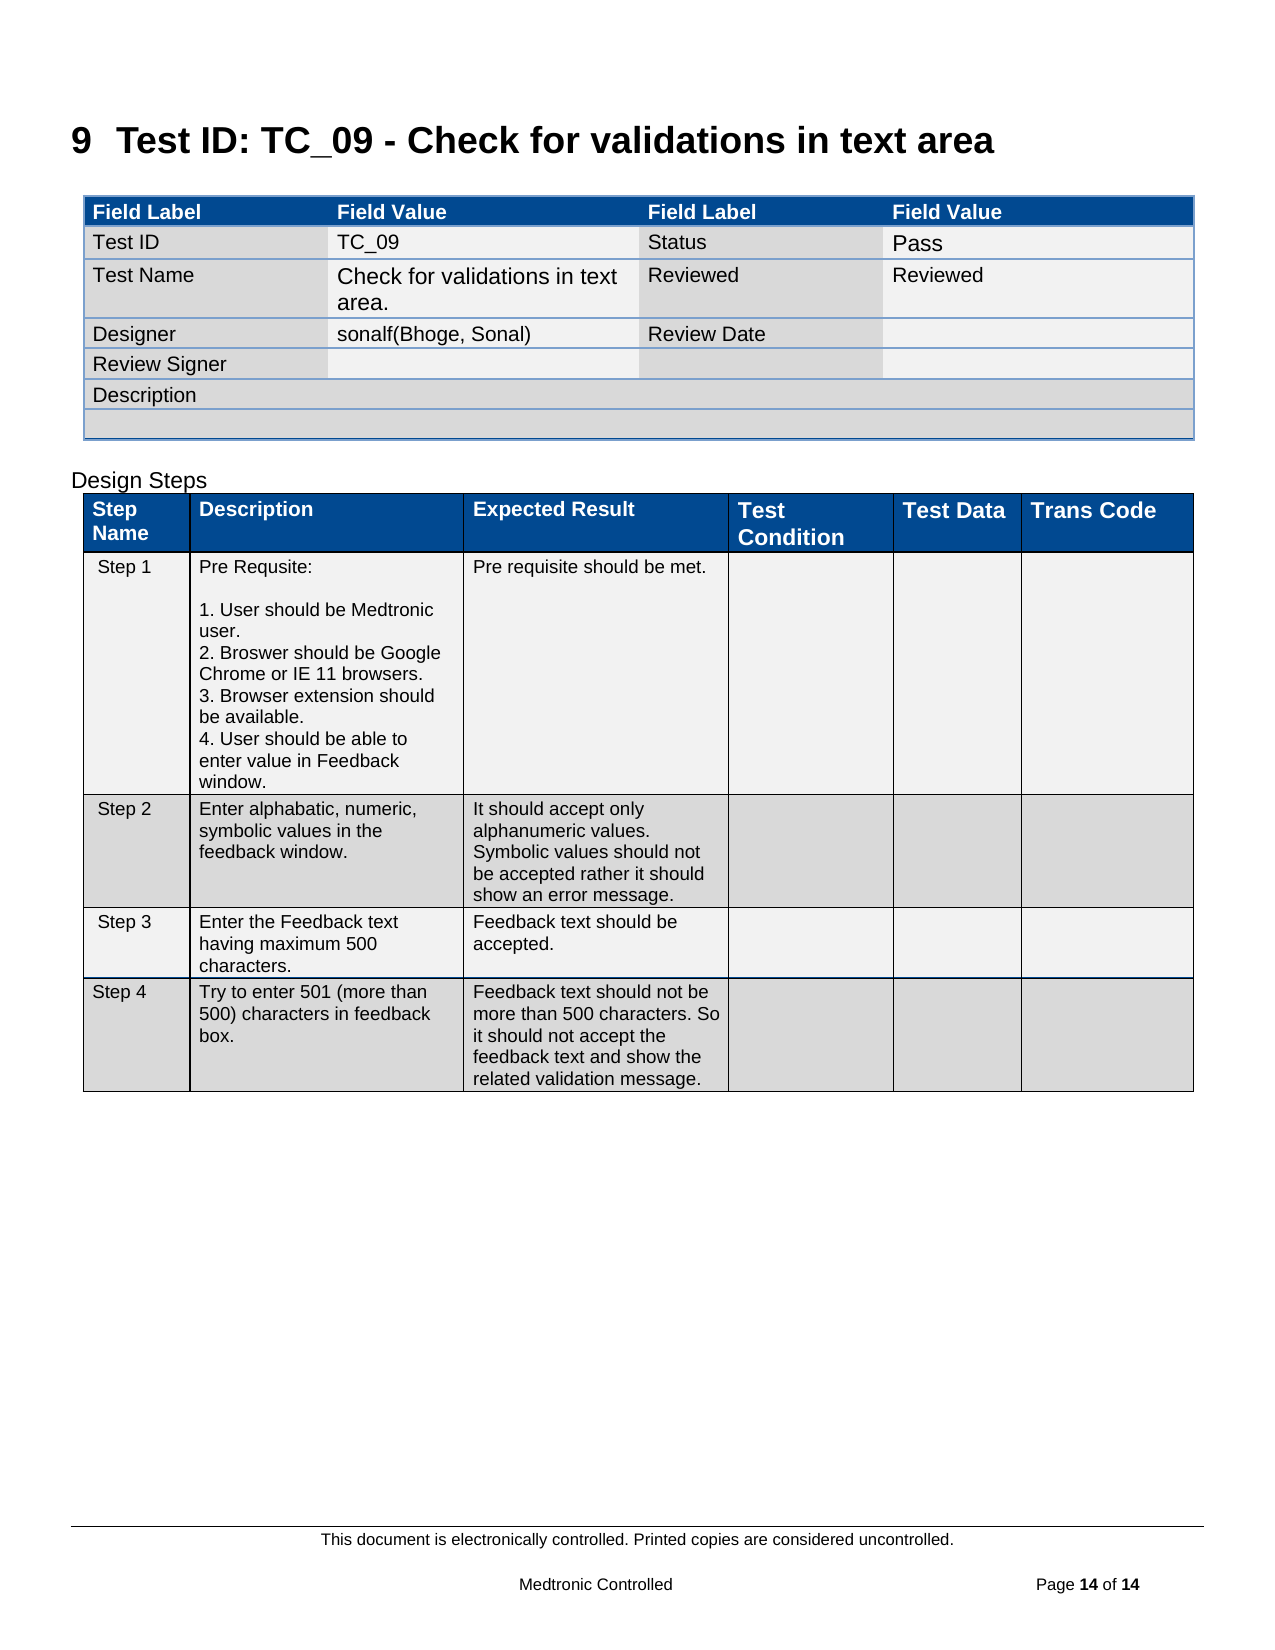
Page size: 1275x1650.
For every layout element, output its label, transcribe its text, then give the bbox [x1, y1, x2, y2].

table_cell Step 3 [84, 908, 189, 977]
table_cell Reviewed [883, 260, 1193, 317]
table_cell [85, 410, 1193, 438]
table_cell Check for validations in text area. [328, 260, 639, 317]
table_header Field Value [883, 197, 1193, 225]
table_header Field Value [328, 197, 639, 225]
table_cell Enter alphabatic, numeric, symbolic values in the feedback window. [191, 795, 463, 907]
table_cell It should accept only alphanumeric values. Symbolic values should not be accepted rather it should show an error message. [464, 795, 728, 907]
table_cell Test ID [85, 227, 328, 258]
table_cell [894, 979, 1021, 1091]
table_cell Feedback text should be accepted. [464, 908, 728, 977]
table_cell TC_09 [328, 227, 639, 258]
table_cell Step 2 [84, 795, 189, 907]
table_cell Pass [883, 227, 1193, 258]
table_cell Enter the Feedback text having maximum 500 characters. [191, 908, 463, 977]
table_cell [883, 349, 1193, 378]
table_header Field Label [85, 197, 328, 225]
table_cell Designer [85, 319, 328, 347]
table_cell [883, 319, 1193, 347]
table_cell [1022, 795, 1193, 907]
table_header Step Name [84, 494, 189, 551]
table_cell Reviewed [639, 260, 883, 317]
table_cell Pre requisite should be met. [464, 553, 728, 794]
table_cell Feedback text should not be more than 500 characters. So it should not accept the feedback text and show the related validation message. [464, 979, 728, 1091]
text Design Steps [71, 467, 1204, 493]
table_header Description [191, 494, 463, 551]
table_cell Review Signer [85, 349, 328, 378]
table_header Field Label [639, 197, 883, 225]
table_header Expected Result [464, 494, 728, 551]
table_header Trans Code [1022, 494, 1193, 551]
table_cell [729, 908, 893, 977]
table_header Test Condition [729, 494, 893, 551]
table_cell Status [639, 227, 883, 258]
table_cell [894, 553, 1021, 794]
table_cell [328, 349, 639, 378]
table_cell [729, 979, 893, 1091]
table_cell Description [85, 380, 1193, 408]
table_cell [729, 795, 893, 907]
table_cell Try to enter 501 (more than 500) characters in feedback box. [191, 979, 463, 1091]
table_cell [1022, 979, 1193, 1091]
table_cell Step 1 [84, 553, 189, 794]
table_cell [894, 795, 1021, 907]
table_cell [894, 908, 1021, 977]
table_cell [729, 553, 893, 794]
table_cell [1022, 553, 1193, 794]
table_cell Pre Requsite: 1. User should be Medtronic user. 2. Broswer should be Google Chrome or IE 11 browsers. 3. Browser extension should be available. 4. User should be able to enter value in Feedback window. [191, 553, 463, 794]
table_cell Test Name [85, 260, 328, 317]
table_cell Step 4 [84, 979, 189, 1091]
table_header Test Data [894, 494, 1021, 551]
subtitle Test ID: TC_09 - Check for validations in text area [71, 119, 1204, 162]
table_cell [639, 349, 883, 378]
table_cell Review Date [639, 319, 883, 347]
table_cell [1022, 908, 1193, 977]
table_cell sonalf(Bhoge, Sonal) [328, 319, 639, 347]
